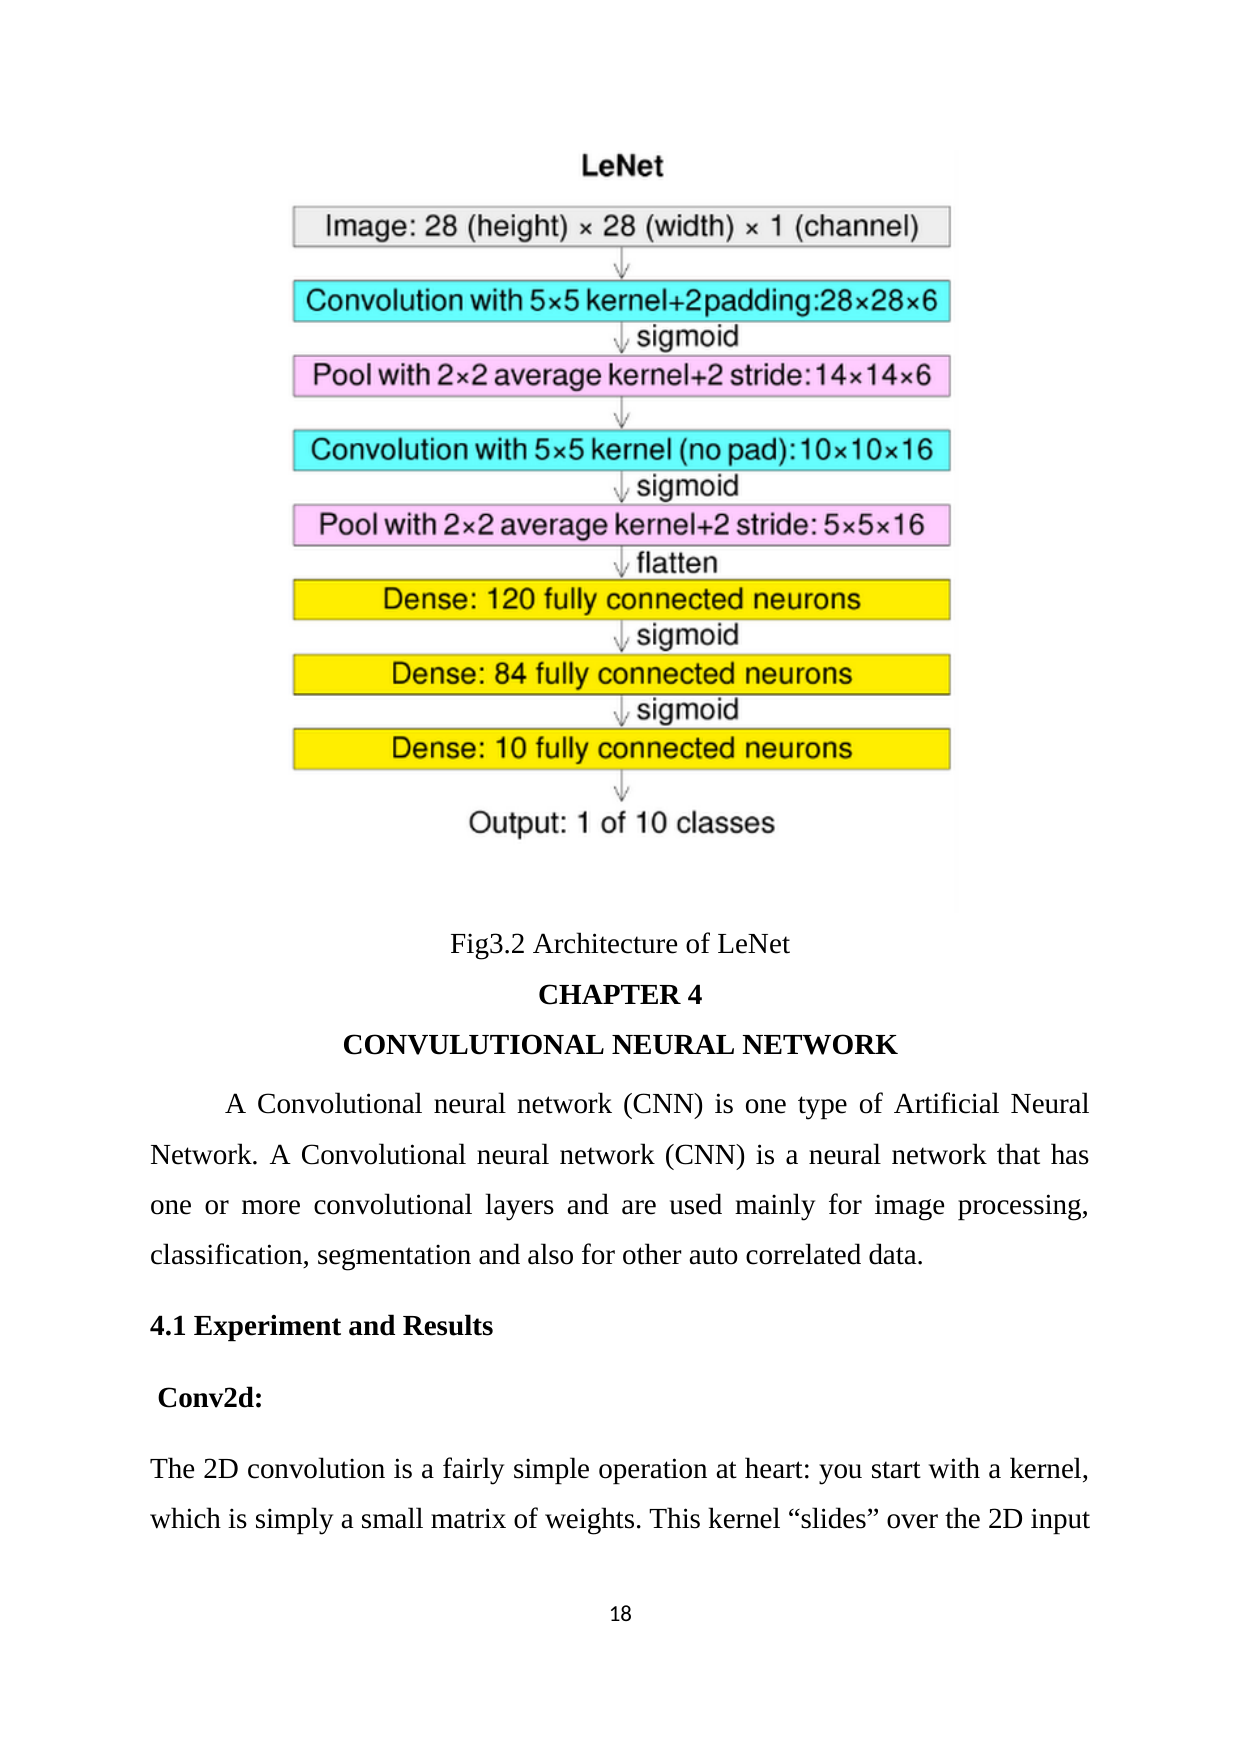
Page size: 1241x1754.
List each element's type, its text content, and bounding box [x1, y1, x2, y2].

picture [281, 150, 959, 913]
text A Convolutional neural network (CNN) is one type of Artificial Neural Network. A Convolutional neural network (CNN) is a neural network that has one or more convolutional layers and are used mainly for image processing, classification, segmentation and also for other auto correlated data. [150, 1086, 1090, 1187]
text CONVULUTIONAL NEURAL NETWORK [150, 1027, 1090, 1061]
text 4.1 Experiment and Results [150, 1308, 1090, 1342]
text Fig3.2 Architecture of LeNet [150, 926, 1090, 960]
text CHAPTER 4 [150, 977, 1090, 1010]
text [150, 1451, 1090, 1535]
text Conv2d: [150, 1380, 1090, 1413]
text A Convolutional neural network (CNN) is one type of Artificial Neural Network. A Convolutional neural network (CNN) is a neural network that has one or more convolutional layers and are used mainly for image processing, classification, segmentation and also for other auto correlated data. [150, 1221, 1090, 1271]
